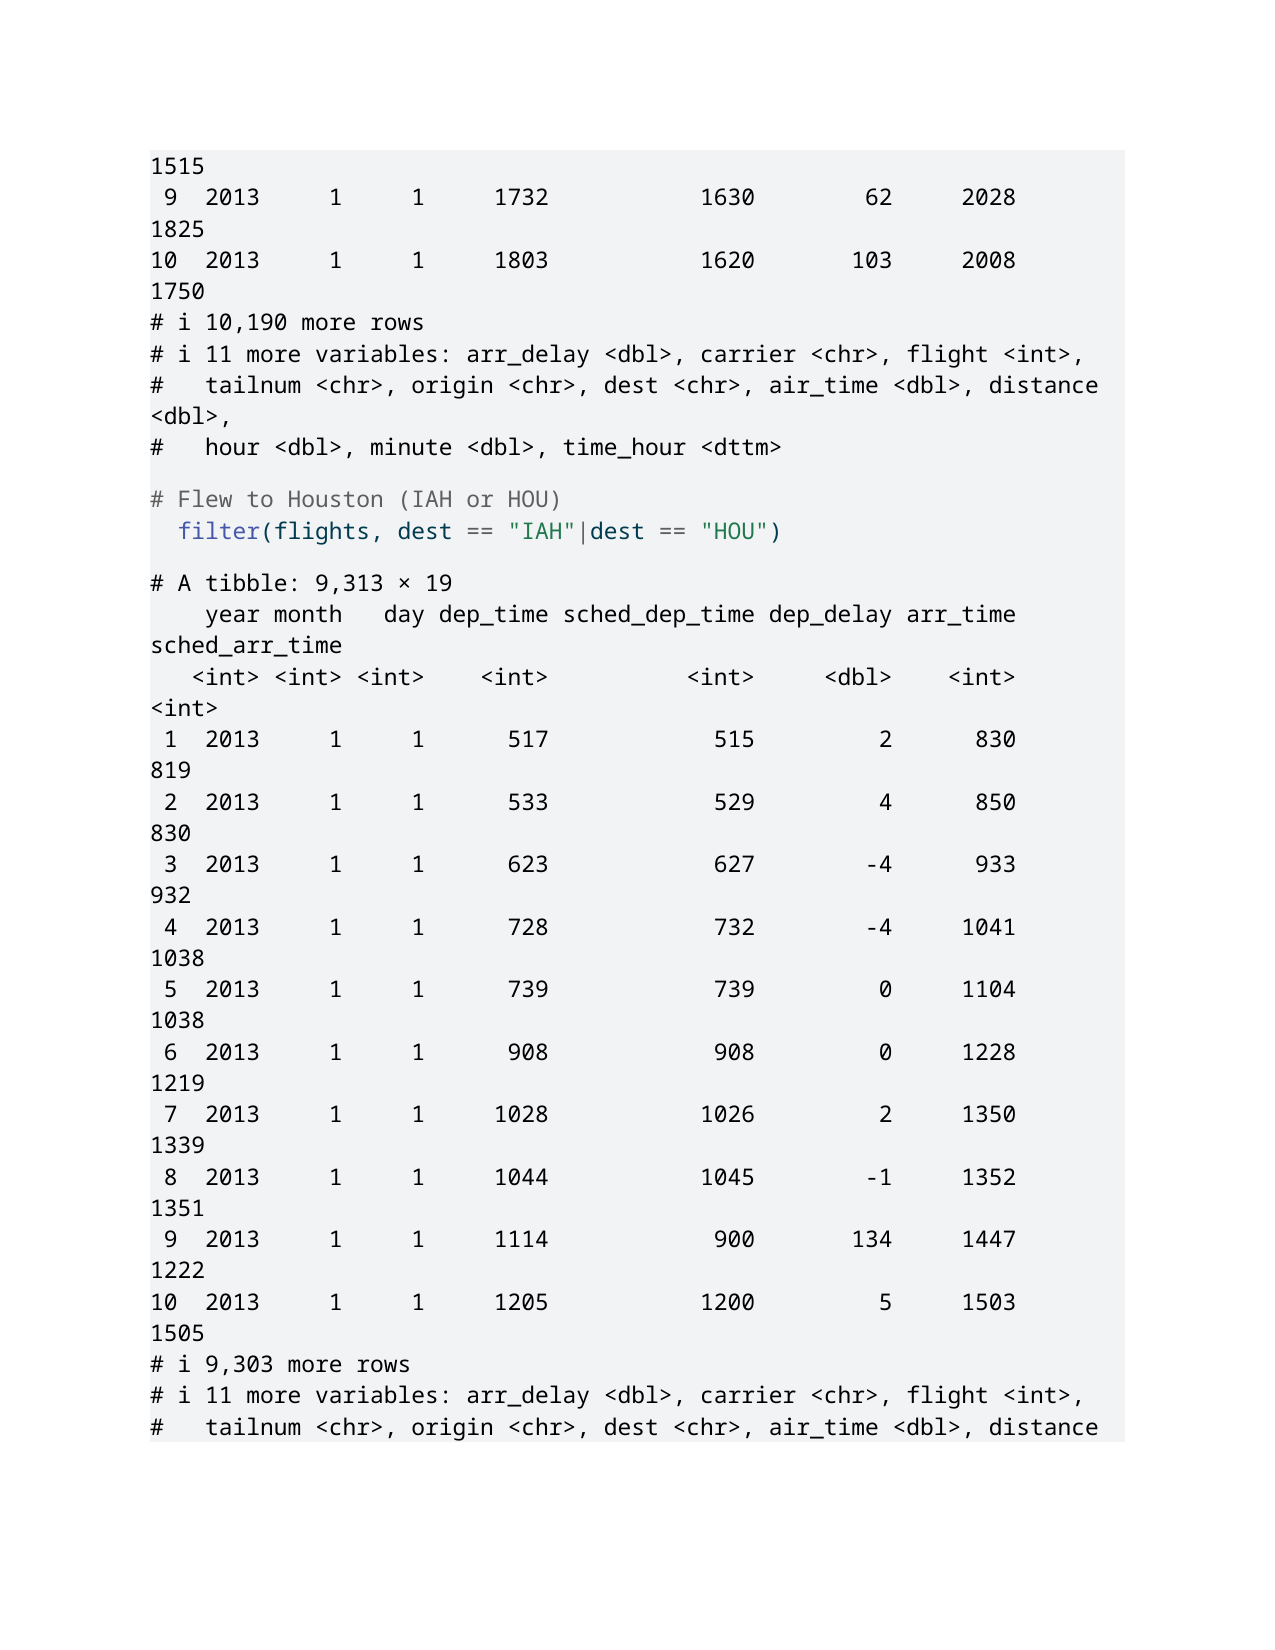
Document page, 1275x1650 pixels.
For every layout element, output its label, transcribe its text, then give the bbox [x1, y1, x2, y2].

text # Flew to Houston (IAH or HOU) filter(flights, dest == "IAH"|dest == "HOU") [150, 483, 1125, 546]
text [150, 567, 1125, 1442]
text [150, 150, 1125, 462]
